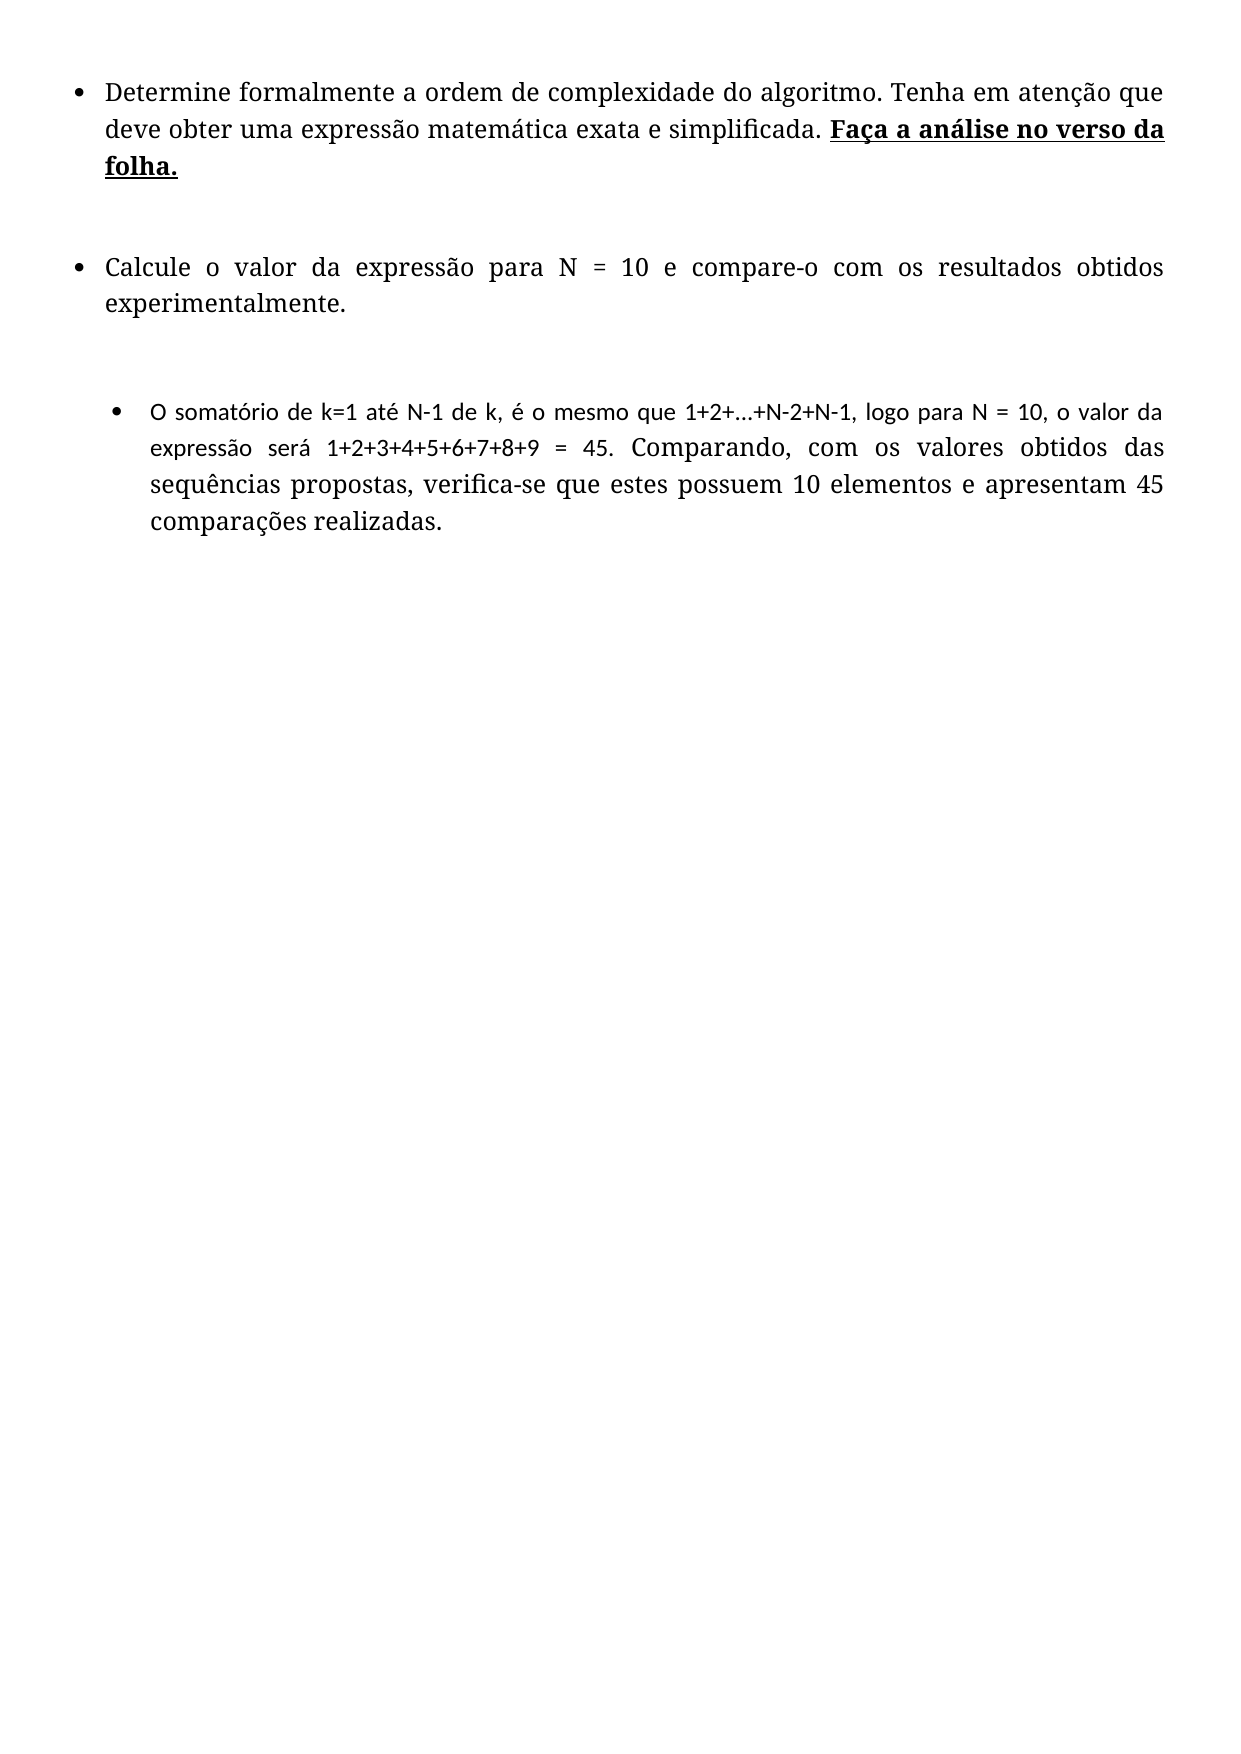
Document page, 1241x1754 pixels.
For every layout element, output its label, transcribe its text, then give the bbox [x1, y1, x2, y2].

list Determine formalmente a ordem de complexidade do algoritmo. Tenha em atenção que deve obter uma expressão matemática exata e simplificada. Faça a análise no verso da folha. [75, 75, 1165, 183]
list O somatório de k=1 até N-1 de k, é o mesmo que 1+2+...+N-2+N-1, logo para N = 10, o valor da expressão será 1+2+3+4+5+6+7+8+9 = 45. Comparando, com os valores obtidos das sequências propostas, verifica-se que estes possuem 10 elementos e apresentam 45 comparações realizadas. [112, 396, 1165, 537]
list Calcule o valor da expressão para N = 10 e compare-o com os resultados obtidos experimentalmente. [75, 249, 1165, 320]
